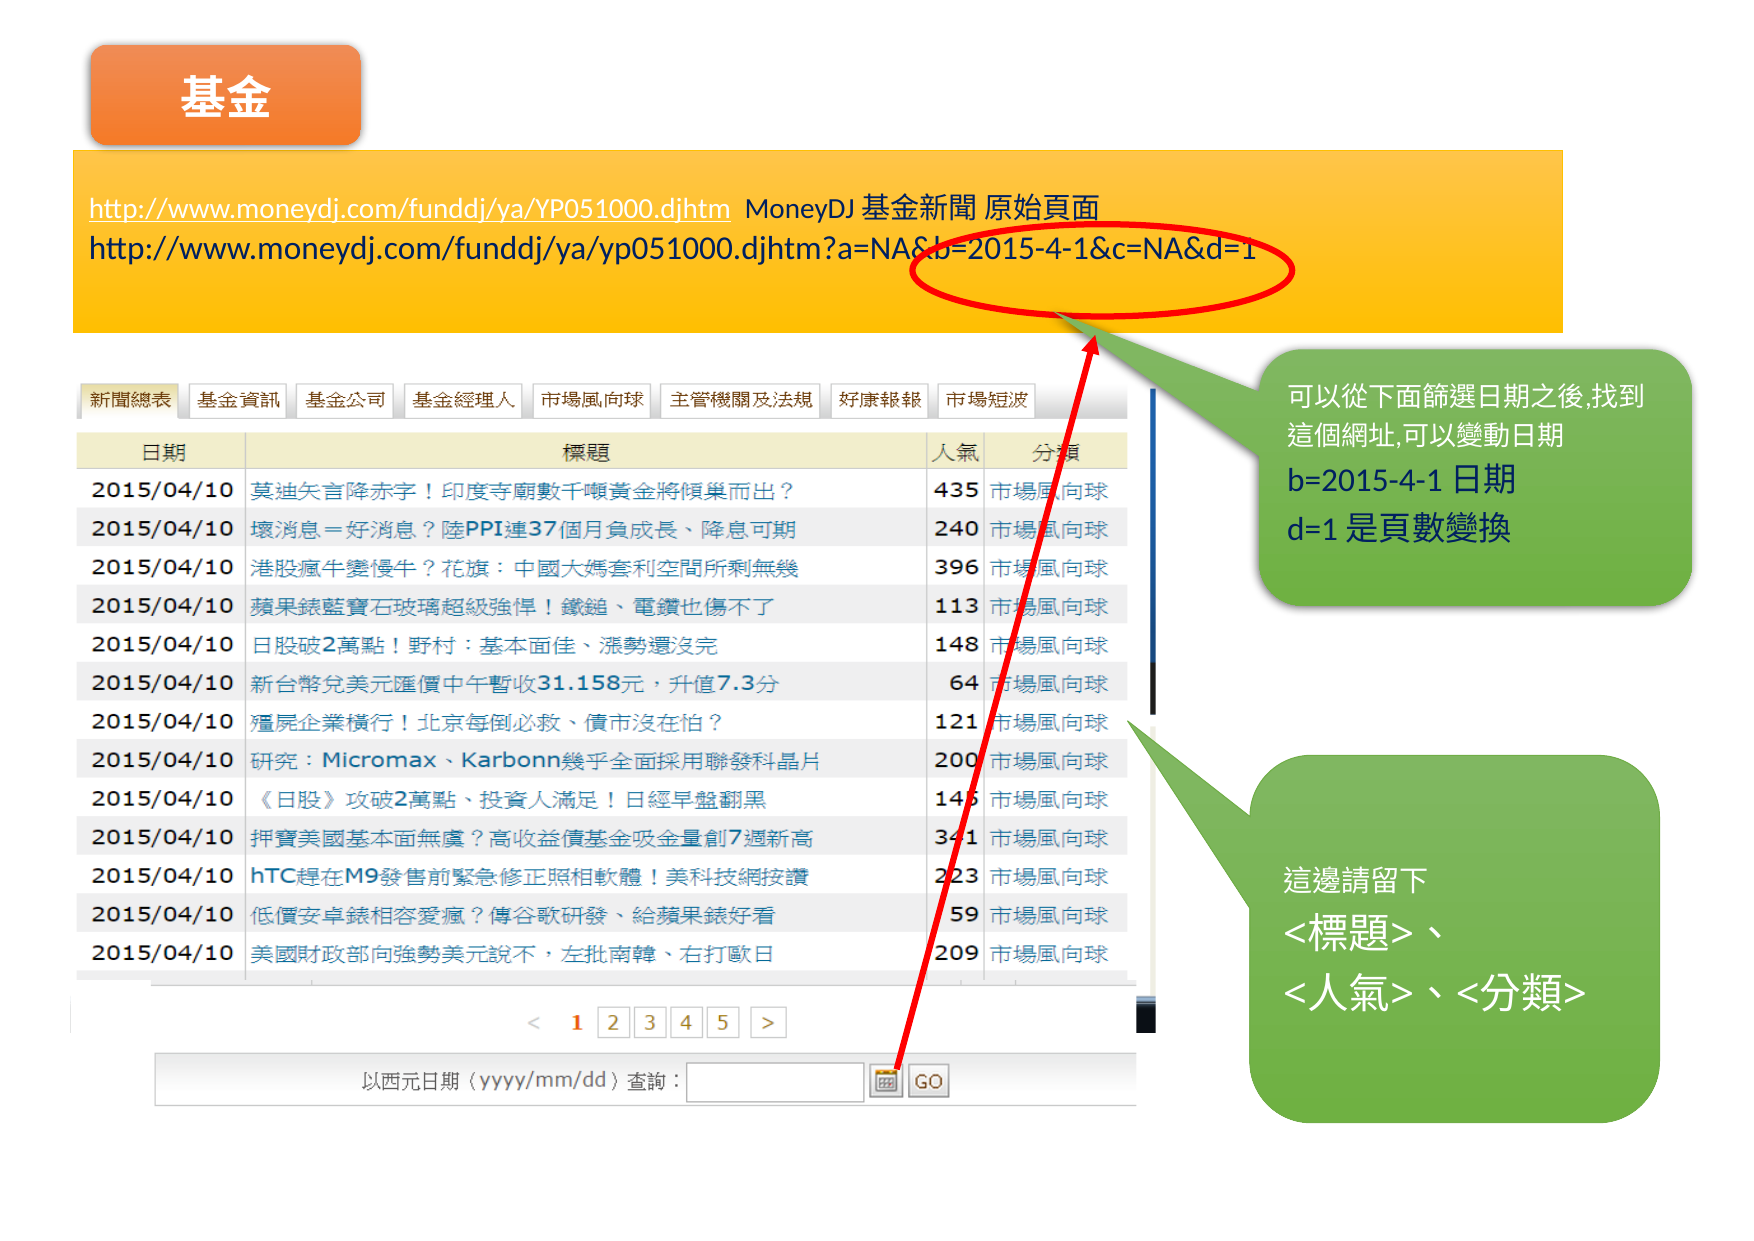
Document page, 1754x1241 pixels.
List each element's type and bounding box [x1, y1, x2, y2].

picture [70, 376, 1156, 1142]
